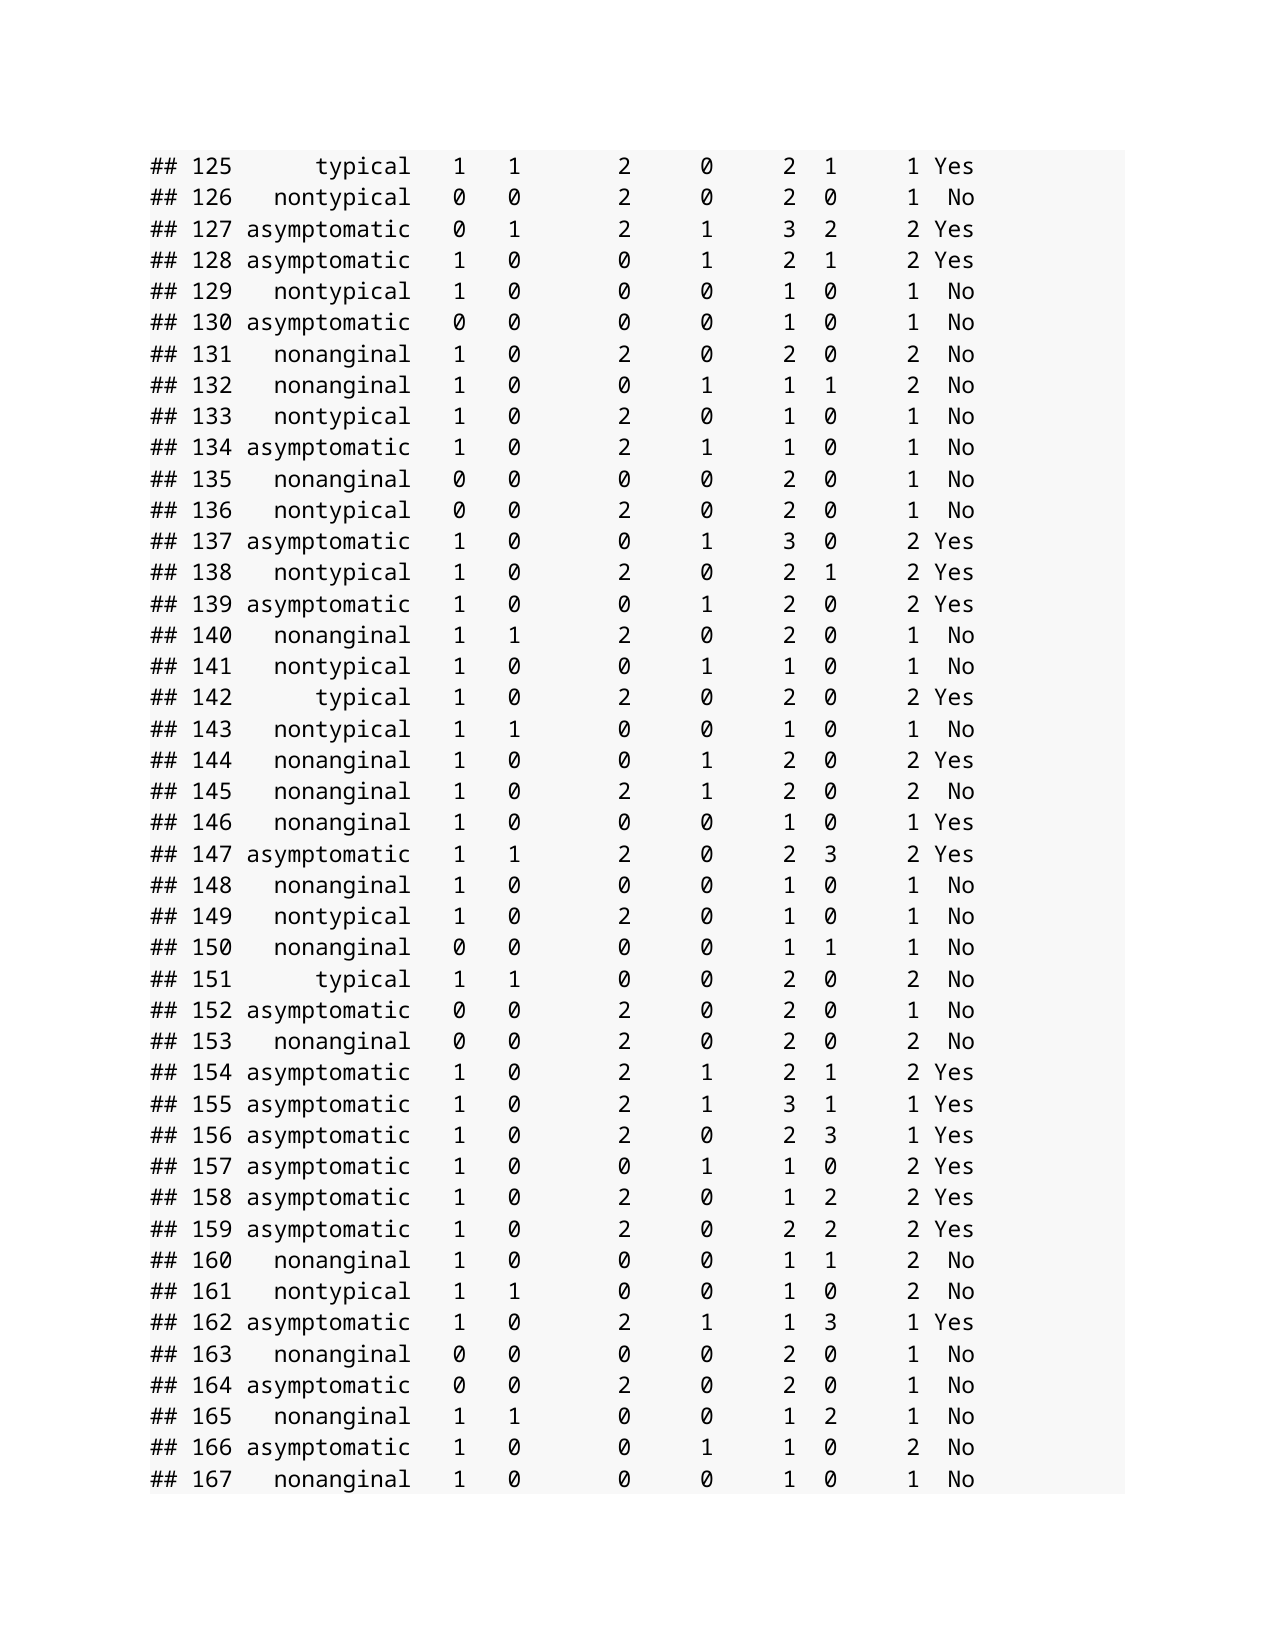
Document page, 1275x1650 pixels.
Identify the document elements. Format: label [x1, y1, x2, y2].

text [150, 150, 1125, 1494]
